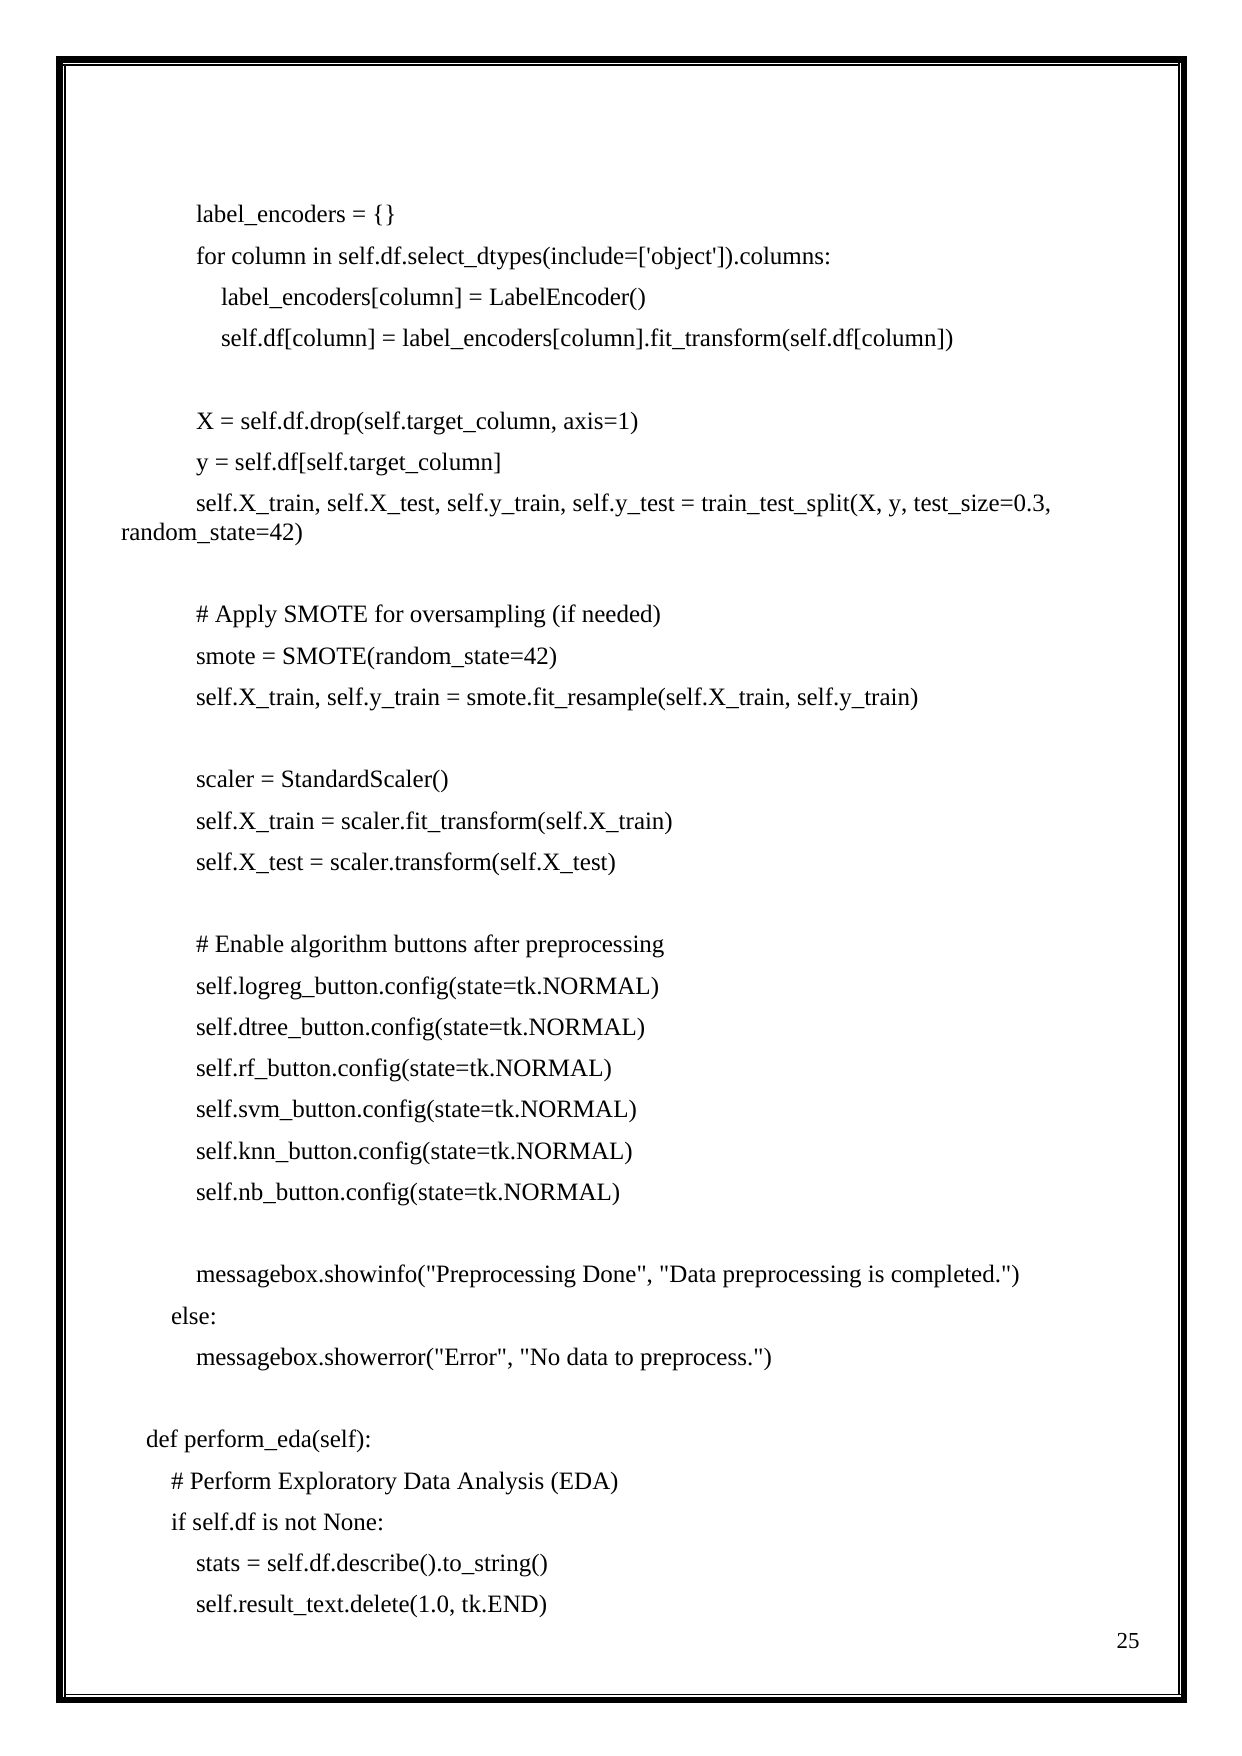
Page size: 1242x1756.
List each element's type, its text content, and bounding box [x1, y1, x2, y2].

text messagebox.showerror("Error", "No data to preprocess.") [121, 1342, 1164, 1371]
text # Enable algorithm buttons after preprocessing [121, 929, 1164, 958]
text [121, 241, 1164, 269]
text stats = self.df.describe().to_string() [121, 1548, 1164, 1577]
text label_encoders[column] = LabelEncoder() [121, 282, 1164, 311]
text # Perform Exploratory Data Analysis (EDA) [121, 1466, 1164, 1494]
text y = self.df[self.target_column] [121, 447, 1164, 476]
text # Apply SMOTE for oversampling (if needed) [121, 599, 1164, 628]
text self.logreg_button.config(state=tk.NORMAL) [121, 971, 1164, 999]
text def perform_eda(self): [121, 1424, 1164, 1453]
text self.X_train, self.X_test, self.y_train, self.y_test = train_test_split(X, y, test_size=0.3, random_state=42) [121, 488, 1164, 546]
text self.X_test = scaler.transform(self.X_test) [121, 847, 1164, 876]
text self.svm_button.config(state=tk.NORMAL) [121, 1094, 1164, 1123]
text scaler = StandardScaler() [121, 764, 1164, 793]
text messagebox.showinfo("Preprocessing Done", "Data preprocessing is completed.") [121, 1259, 1164, 1288]
text self.rf_button.config(state=tk.NORMAL) [121, 1053, 1164, 1082]
text self.result_text.delete(1.0, tk.END) [121, 1589, 1164, 1618]
text self.nb_button.config(state=tk.NORMAL) [121, 1177, 1164, 1206]
text self.dtree_button.config(state=tk.NORMAL) [121, 1012, 1164, 1041]
text else: [121, 1301, 1164, 1329]
text self.X_train = scaler.fit_transform(self.X_train) [121, 806, 1164, 834]
text label_encoders = {} [121, 199, 1164, 228]
text smote = SMOTE(random_state=42) [121, 641, 1164, 669]
text X = self.df.drop(self.target_column, axis=1) [121, 406, 1164, 434]
text self.knn_button.config(state=tk.NORMAL) [121, 1136, 1164, 1164]
text if self.df is not None: [121, 1507, 1164, 1536]
text self.X_train, self.y_train = smote.fit_resample(self.X_train, self.y_train) [121, 682, 1164, 711]
text self.df[column] = label_encoders[column].fit_transform(self.df[column]) [121, 323, 1164, 352]
